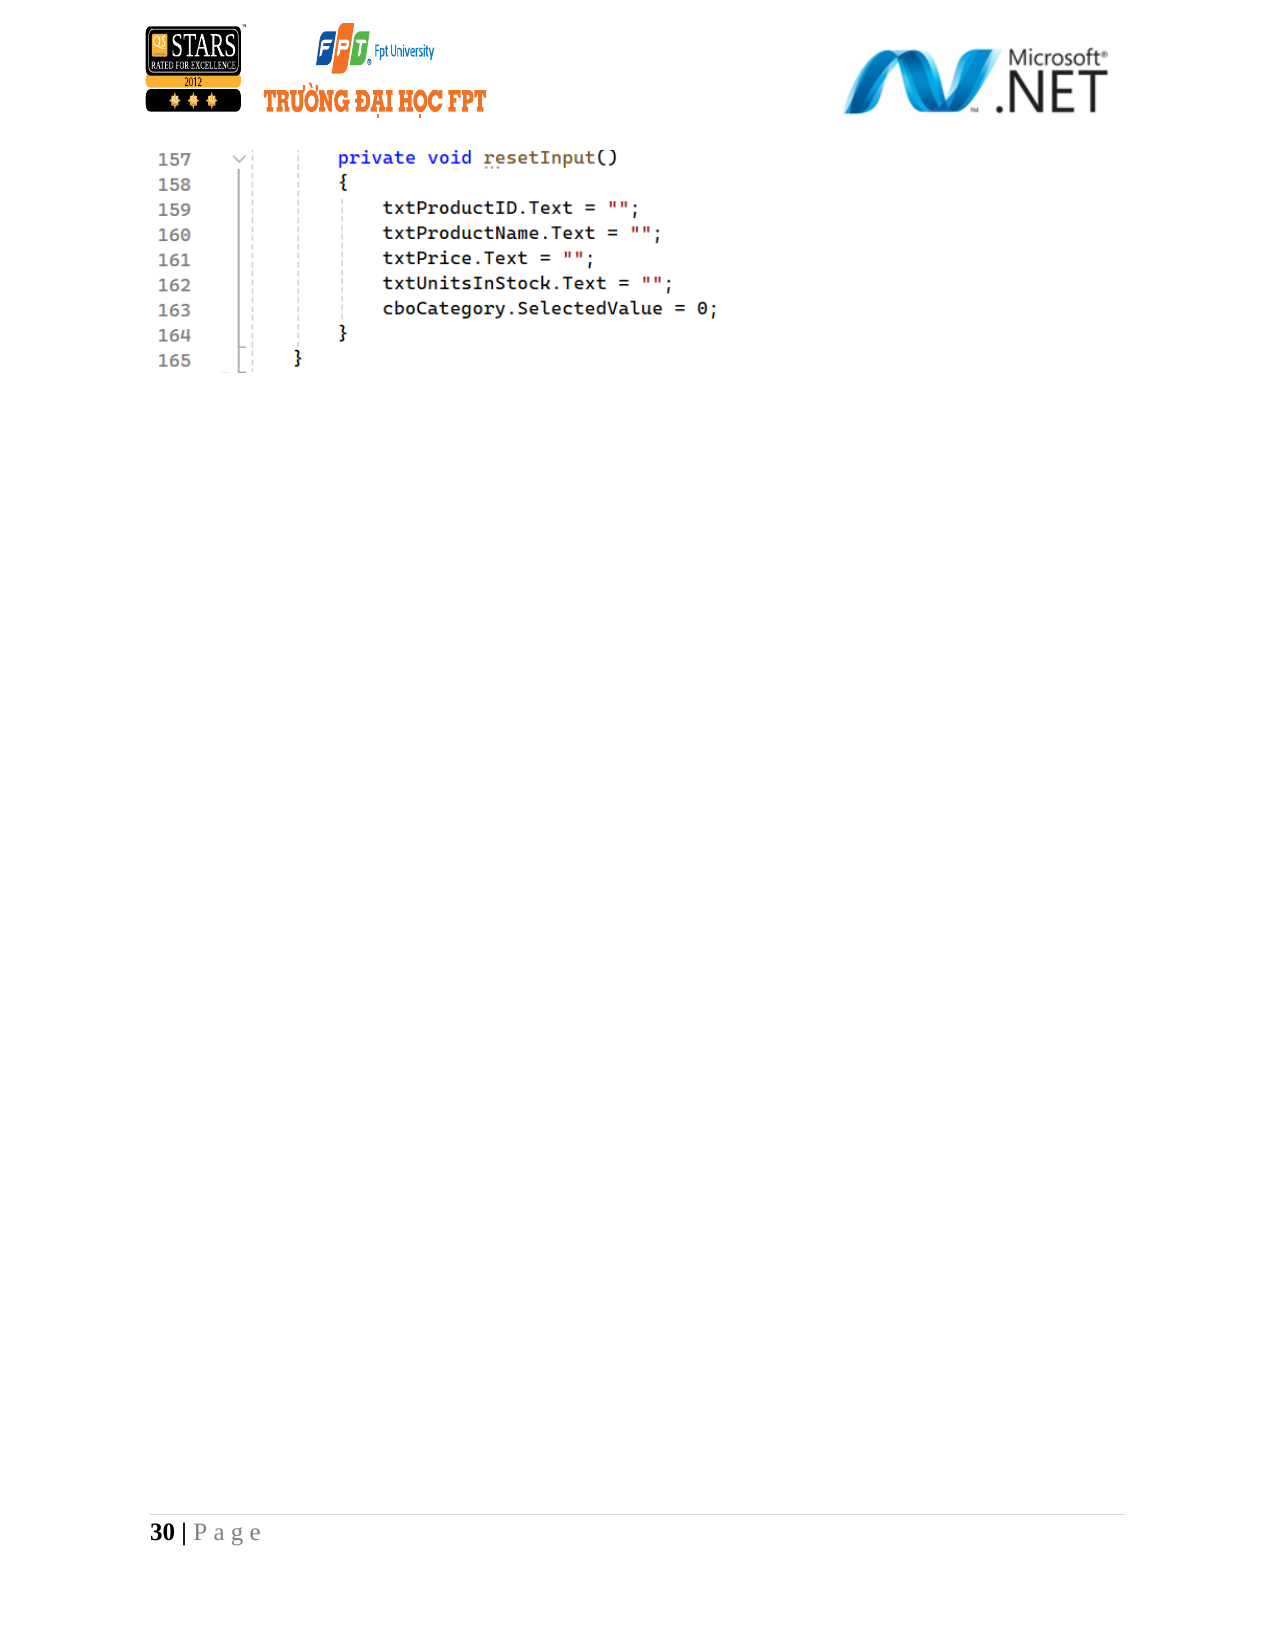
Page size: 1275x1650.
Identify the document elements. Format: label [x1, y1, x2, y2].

picture [150, 150, 761, 373]
picture [840, 23, 1119, 126]
